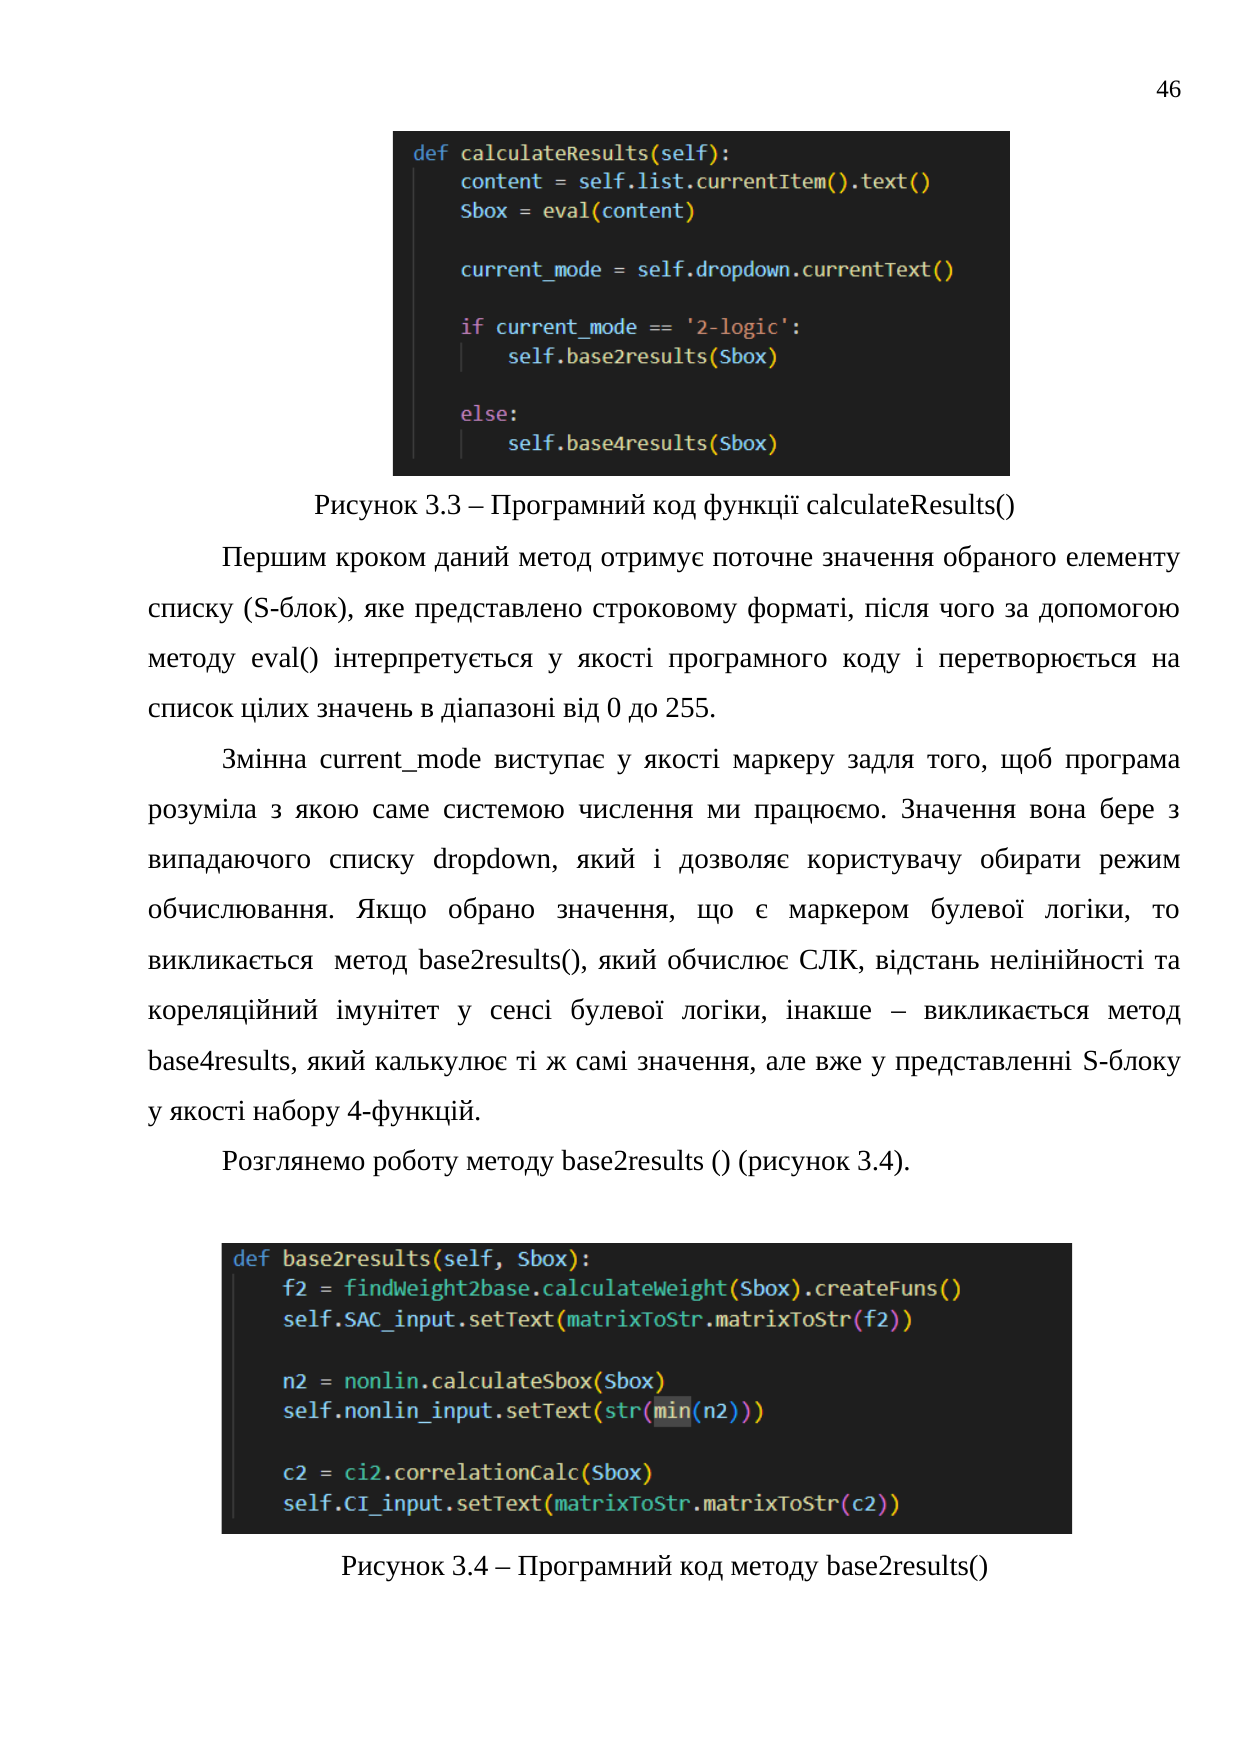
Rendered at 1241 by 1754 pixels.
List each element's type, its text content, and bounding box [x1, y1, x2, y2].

picture [392, 131, 1010, 476]
text Рисунок 3.3 – Програмний код функції calculateResults() [148, 487, 1181, 521]
text Змінна current_mode виступає у якості маркеру задля того, щоб програма розуміла з якою саме системою числення ми працюємо. Значення вона бере з випадаючого списку dropdown, який і дозволяє користувачу обирати режим обчислювання. Якщо обрано значення, що є маркером булевої логіки, то викликається метод base2results(), який обчислює СЛК, відстань нелінійності та кореляційний імунітет у сенсі булевої логіки, інакше – викликається метод base4results, який калькулює ті ж самі значення, але вже у представленні S-блоку у якості набору 4-функцій. [148, 741, 1181, 1126]
text Розглянемо роботу методу base2results () (рисунок 3.4). [148, 1143, 1181, 1177]
picture [221, 1243, 1073, 1534]
text Рисунок 3.4 – Програмний код методу base2results() [148, 1548, 1181, 1582]
text Першим кроком даний метод отримує поточне значення обраного елементу списку (S-блок), яке представлено строковому форматі, після чого за допомогою методу eval() інтерпретується у якості програмного коду і перетворюється на список цілих значень в діапазоні від 0 до 255. [148, 539, 1181, 724]
